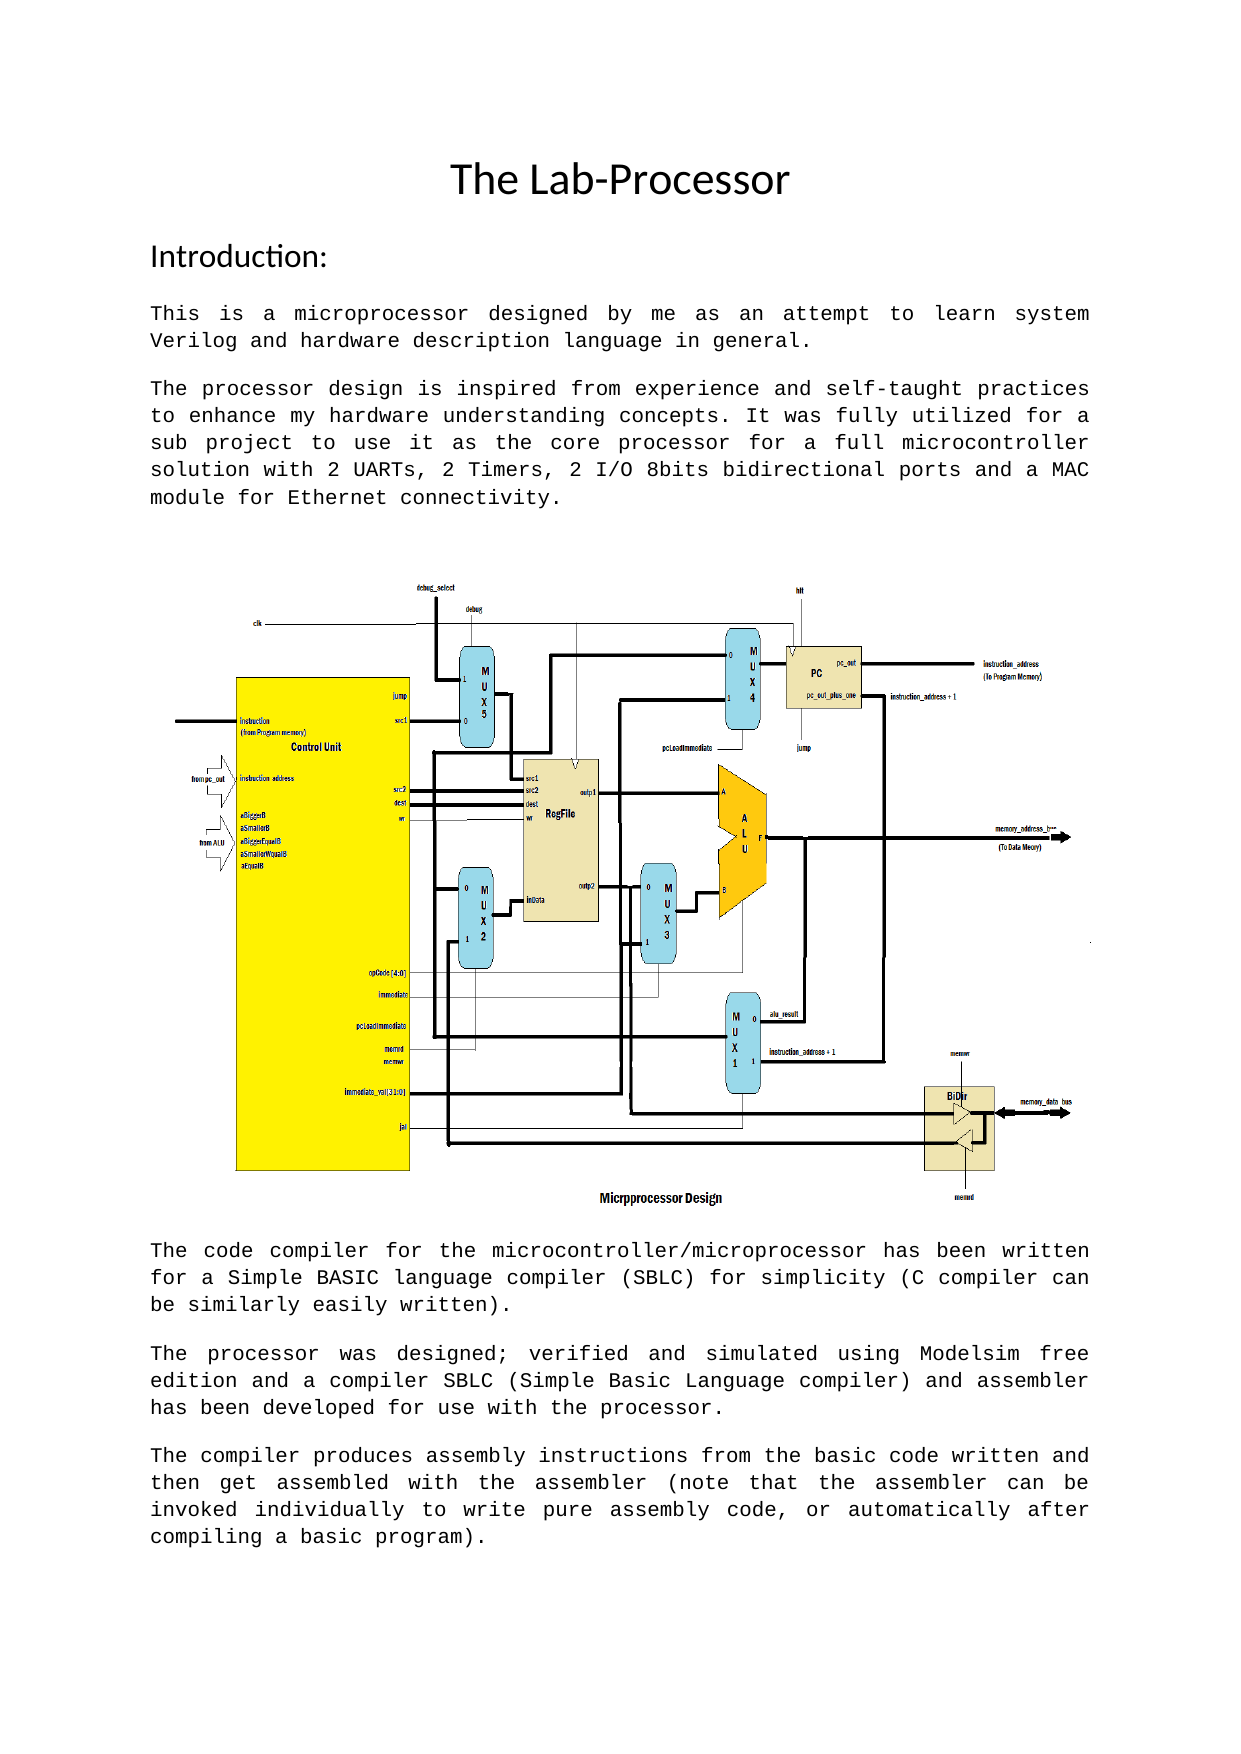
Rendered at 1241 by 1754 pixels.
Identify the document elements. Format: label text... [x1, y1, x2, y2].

picture [150, 582, 1114, 1216]
text The Lab-Processor [150, 150, 1090, 206]
text The compiler produces assembly instructions from the basic code written and then get assembled with the assembler (note that the assembler can be invoked individually to write pure assembly code, or automatically after compiling a basic program). [150, 1445, 1090, 1550]
text Introduction: [150, 235, 1090, 276]
text This is a microprocessor designed by me as an attempt to learn system Verilog and hardware description language in general. [150, 303, 1090, 353]
text The code compiler for the microcontroller/microprocessor has been written for a Simple BASIC language compiler (SBLC) for simplicity (C compiler can be similarly easily written). [150, 1240, 1090, 1318]
text The processor was designed; verified and simulated using Modelsim free edition and a compiler SBLC (Simple Basic Language compiler) and assembler has been developed for use with the processor. [150, 1342, 1090, 1421]
text The processor design is inspired from experience and self-taught practices to enhance my hardware understanding concepts. It was fully utilized for a sub project to use it as the core processor for a full microcontroller solution with 2 UARTs, 2 Timers, 2 I/O 8bits bidirectional ports and a MAC module for Ethernet connectivity. [150, 378, 1090, 510]
